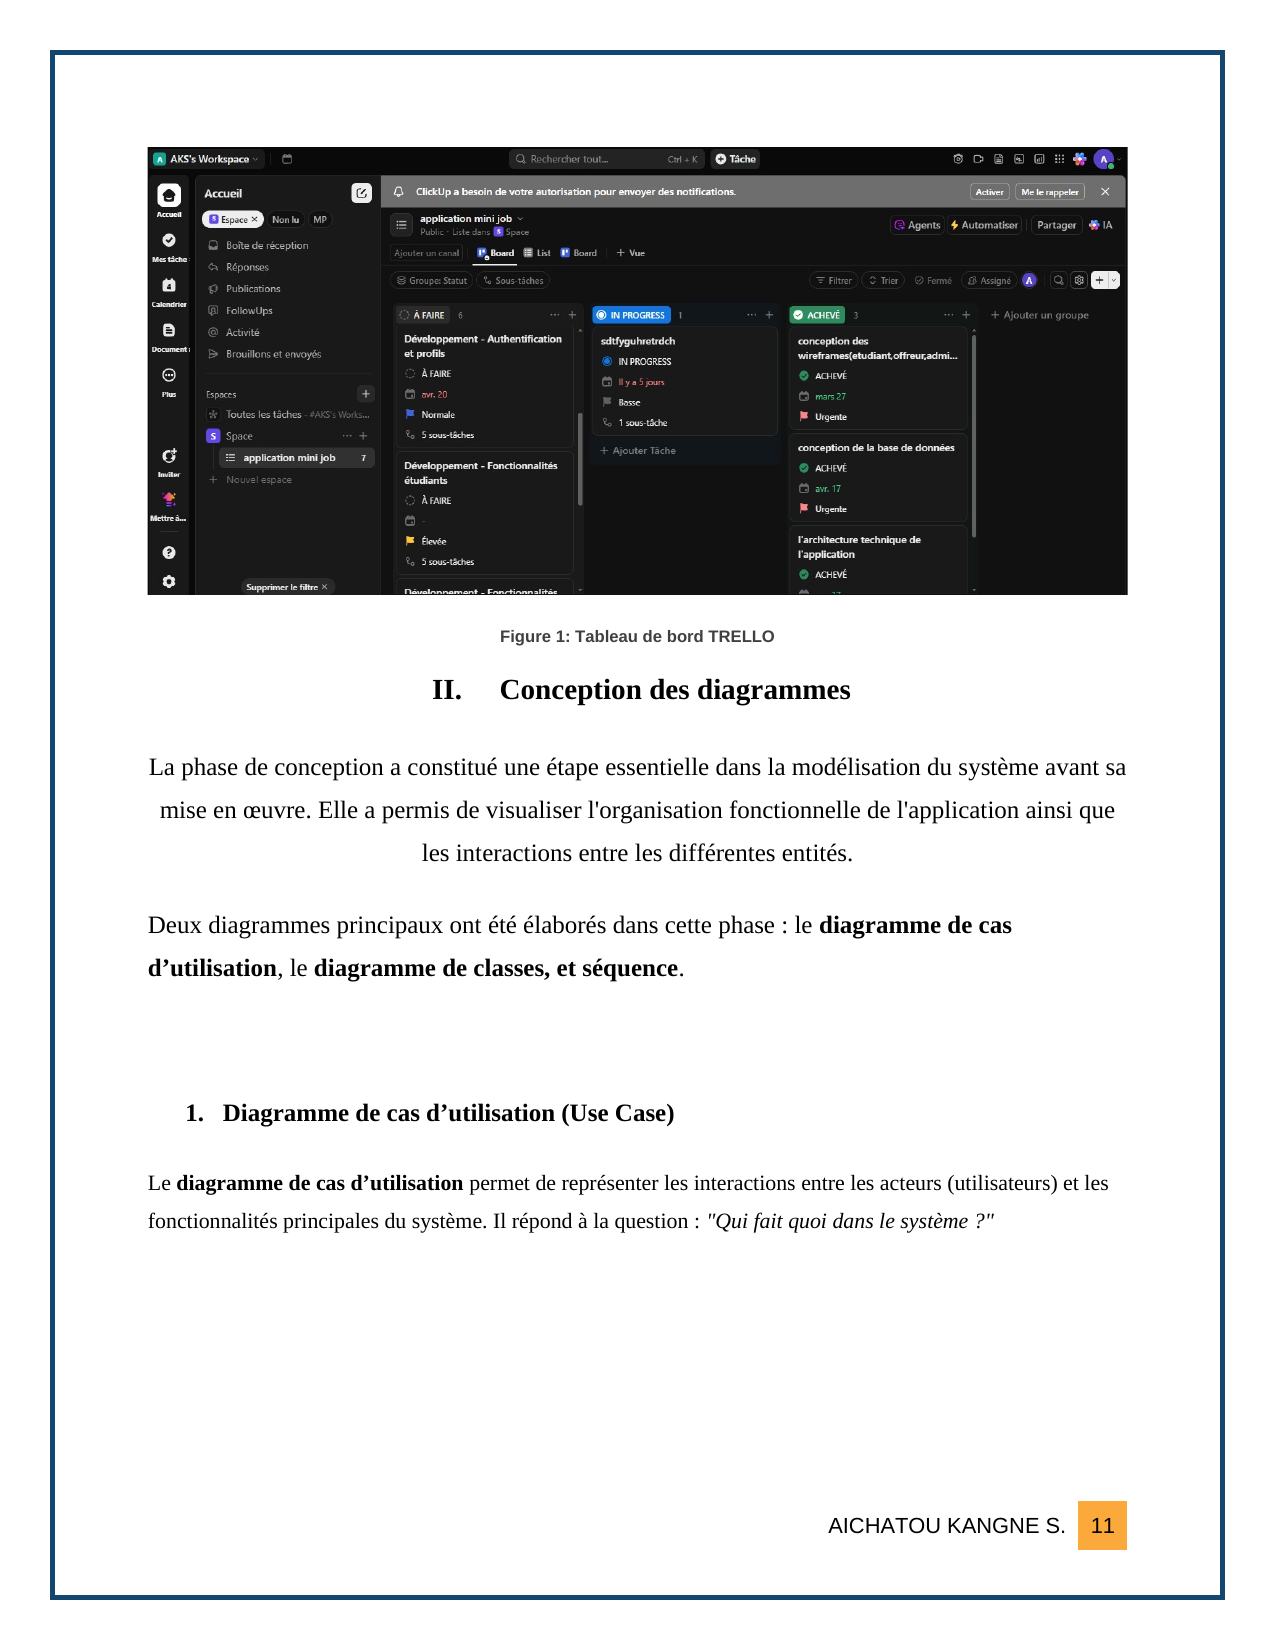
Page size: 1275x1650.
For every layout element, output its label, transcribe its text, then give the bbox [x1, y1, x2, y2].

subtitle Conception des diagrammes [185, 672, 1127, 706]
picture [147, 147, 1128, 595]
text Figure 1: Tableau de bord TRELLO [148, 627, 1127, 646]
subtitle Diagramme de cas d’utilisation (Use Case) [185, 1098, 1127, 1127]
text La phase de conception a constitué une étape essentielle dans la modélisation du système avant sa mise en œuvre. Elle a permis de visualiser l'organisation fonctionnelle de l'application ainsi que les interactions entre les différentes entités. [148, 752, 1127, 867]
text Deux diagrammes principaux ont été élaborés dans cette phase : le diagramme de cas d’utilisation, le diagramme de classes, et séquence. [148, 910, 1127, 982]
text Le diagramme de cas d’utilisation permet de représenter les interactions entre les acteurs (utilisateurs) et les fonctionnalités principales du système. Il répond à la question : "Qui fait quoi dans le système ?" [148, 1170, 1127, 1233]
